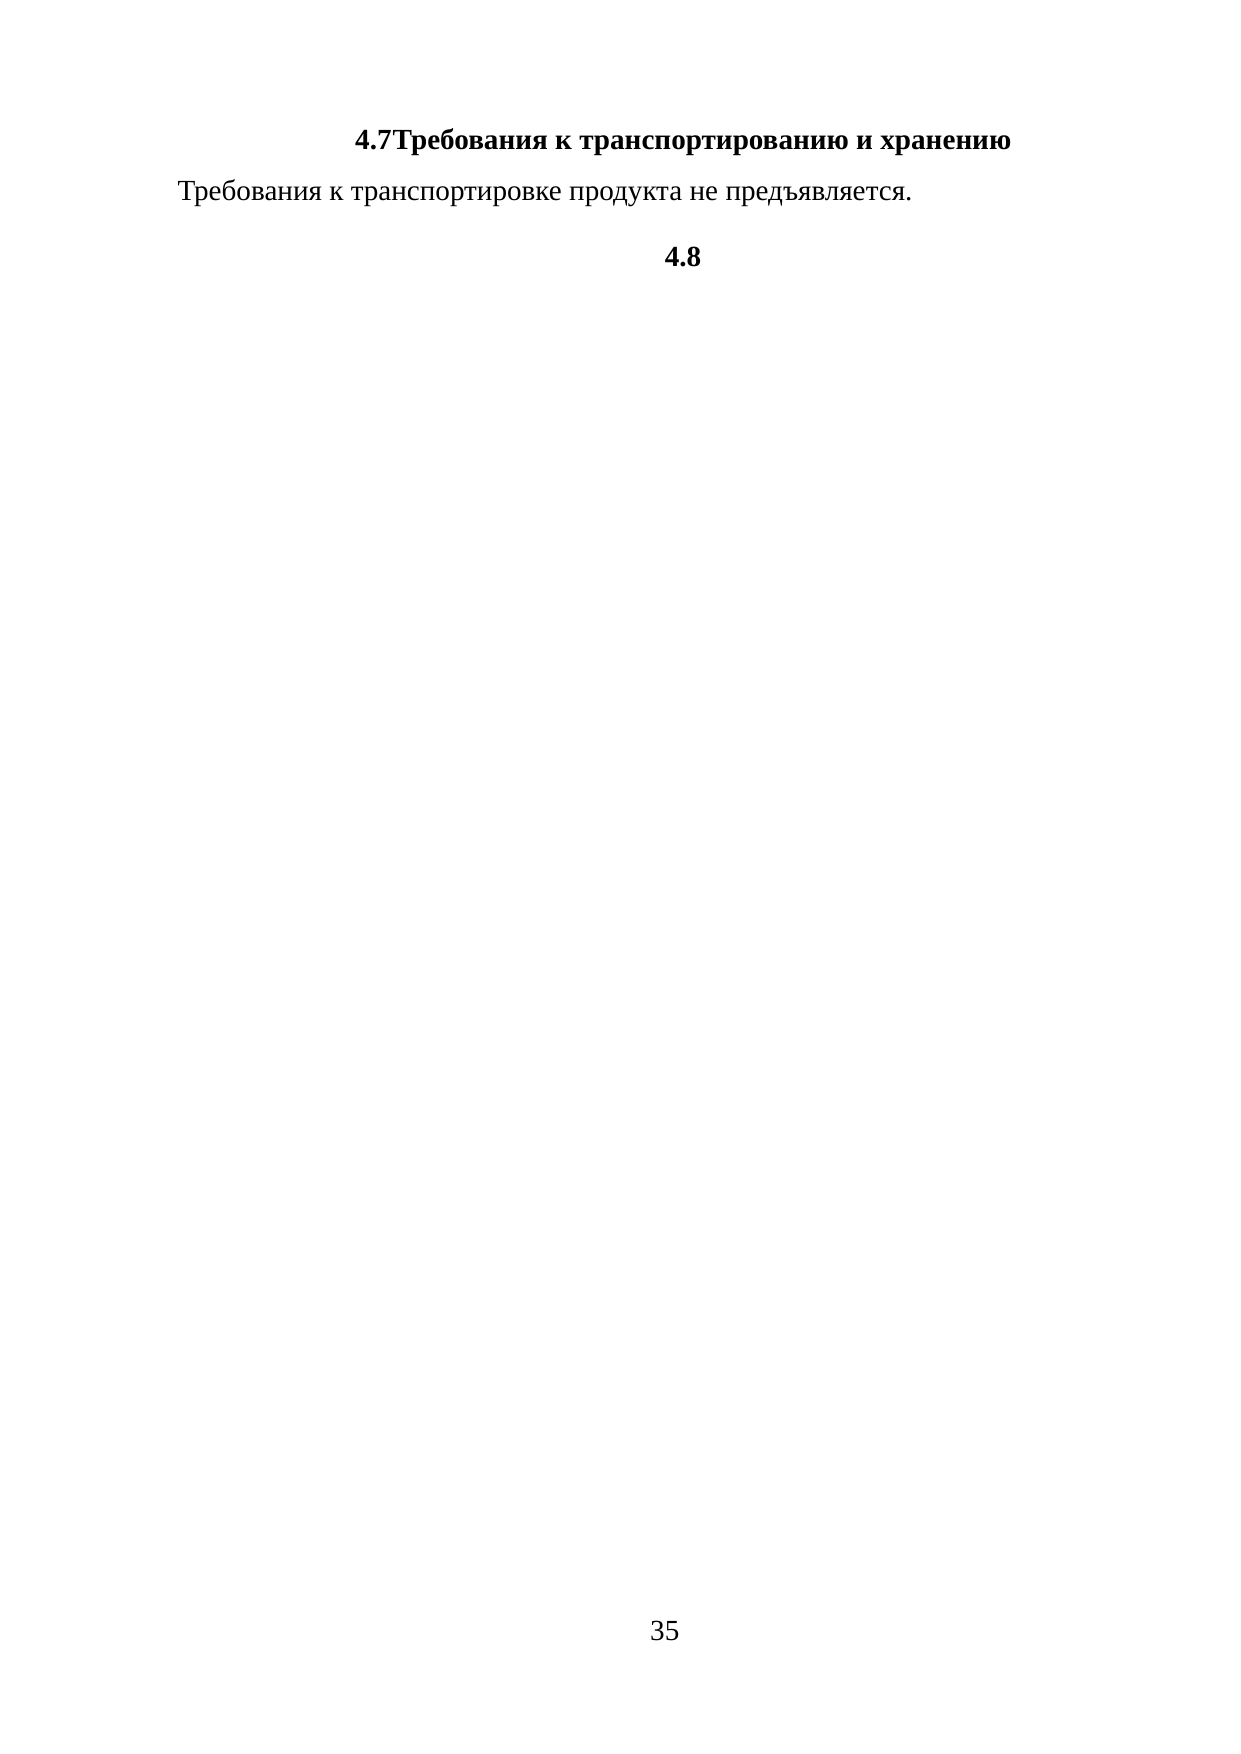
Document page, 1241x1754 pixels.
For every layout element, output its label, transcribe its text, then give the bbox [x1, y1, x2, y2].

text Требования к транспортировке продукта не предъявляется. [177, 173, 1152, 206]
subtitle Требования к транспортированию и хранению [215, 122, 1152, 156]
